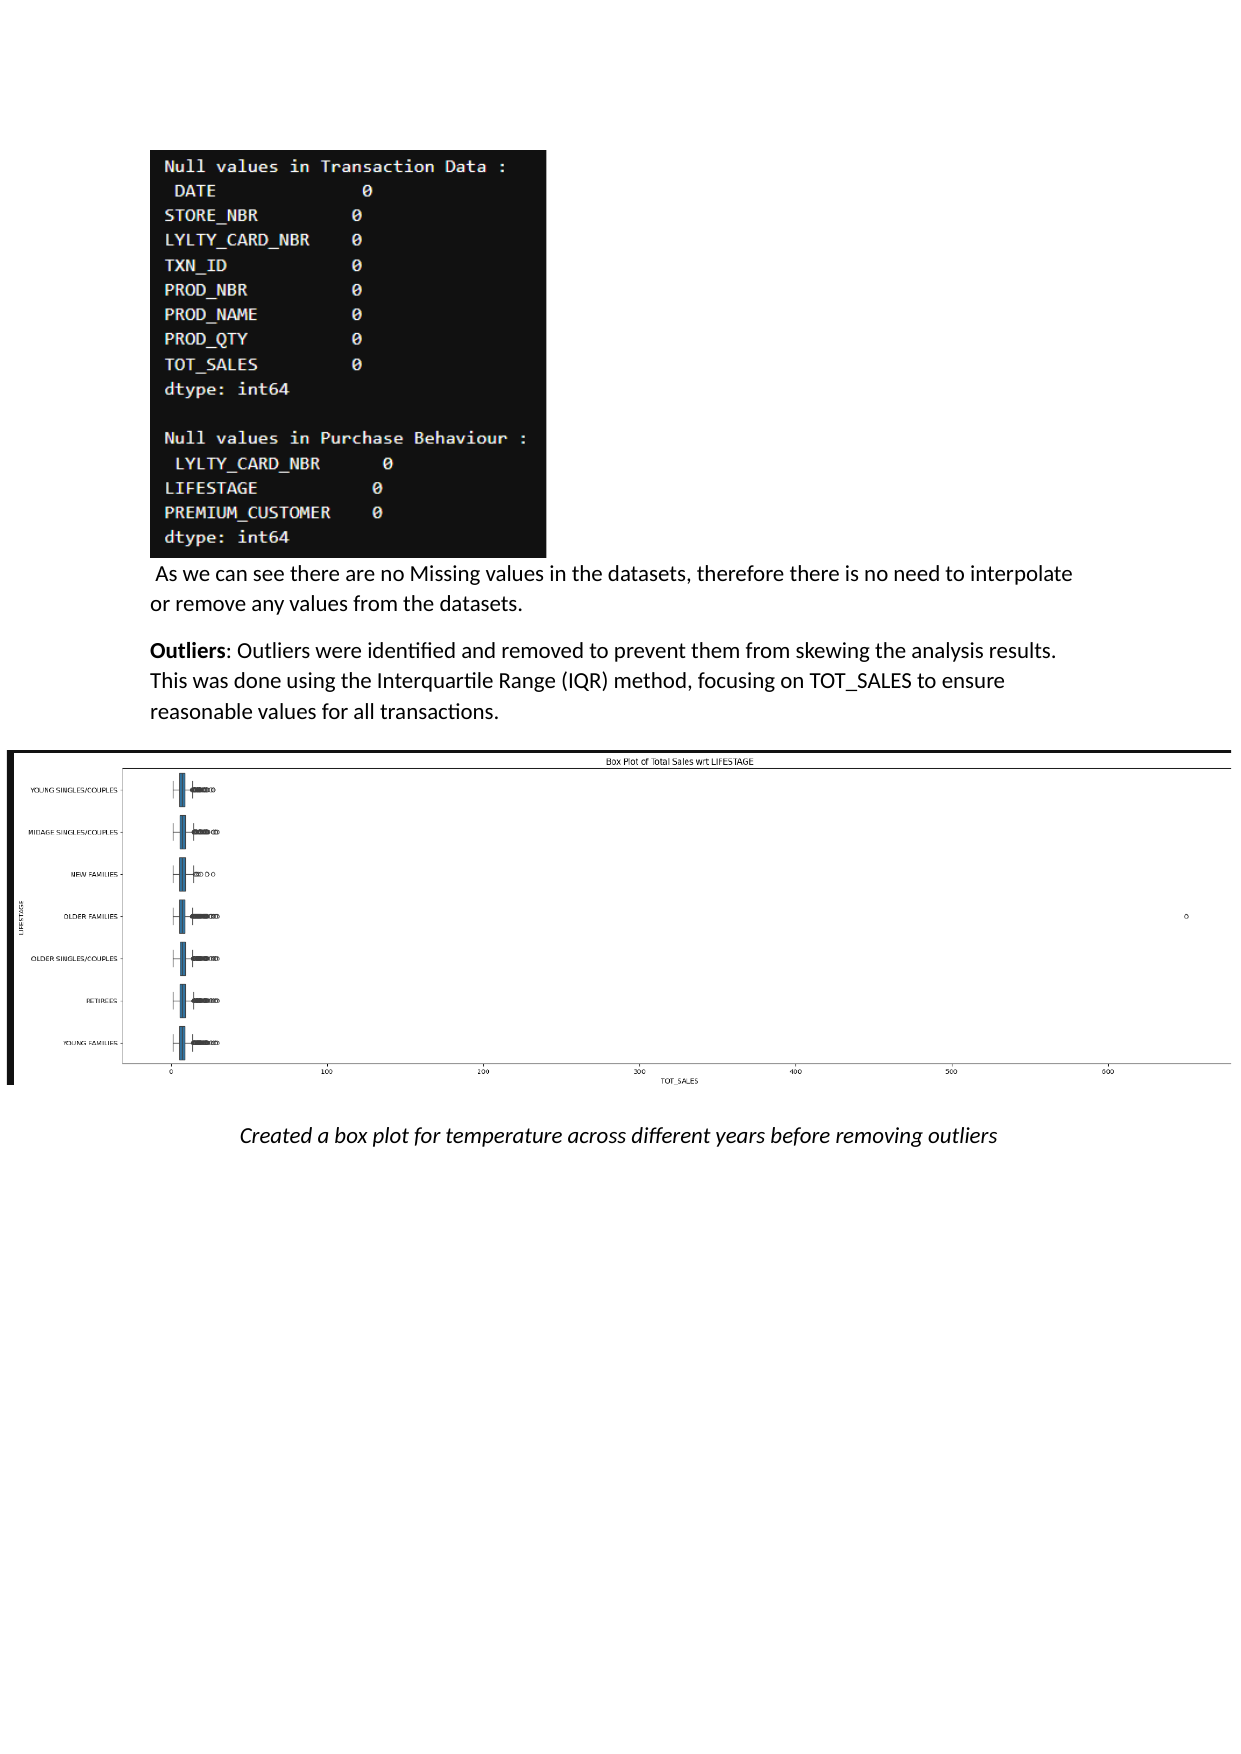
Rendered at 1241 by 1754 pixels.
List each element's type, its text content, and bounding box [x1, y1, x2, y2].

text Created a box plot for temperature across different years before removing outliers [150, 1084, 1090, 1149]
text Outliers: Outliers were identified and removed to prevent them from skewing the analysis results. This was done using the Interquartile Range (IQR) method, focusing on TOT_SALES to ensure reasonable values for all transactions. [150, 636, 1090, 725]
picture [150, 150, 547, 558]
picture [6, 750, 1230, 1084]
